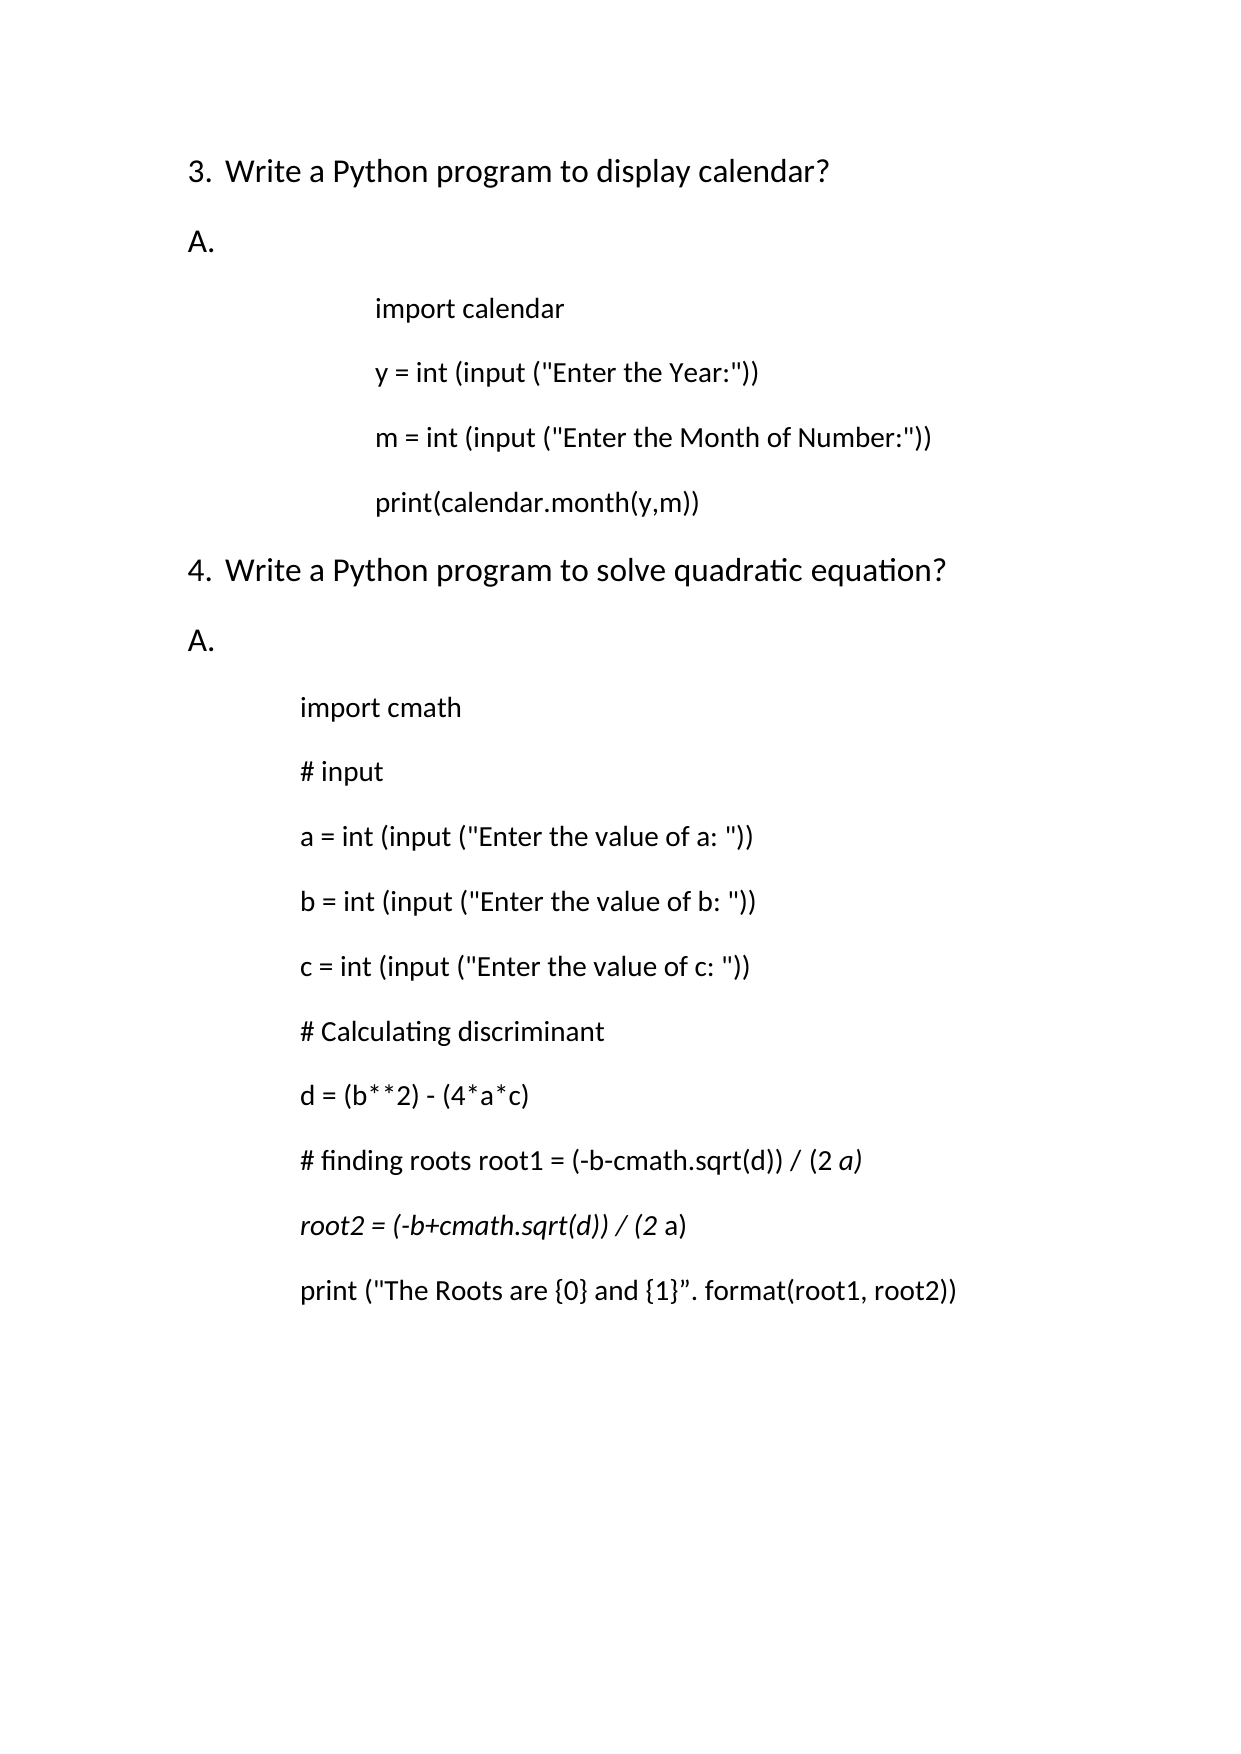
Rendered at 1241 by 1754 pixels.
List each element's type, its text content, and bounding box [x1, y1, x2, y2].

text A. [150, 220, 1090, 261]
text print ("The Roots are {0} and {1}”. format(root1, root2)) [300, 1272, 1090, 1307]
text a = int (input ("Enter the value of a: ")) [300, 818, 1090, 854]
text import calendar [375, 290, 1090, 325]
text root2 = (-b+cmath.sqrt(d)) / (2 a) [300, 1207, 1090, 1243]
text print(calendar.month(y,m)) [375, 484, 1090, 520]
subtitle A. [150, 619, 1090, 659]
text import cmath [300, 689, 1090, 724]
text d = (b**2) - (4*a*c) [300, 1077, 1090, 1113]
list Write a Python program to display calendar? [187, 150, 1090, 191]
text # finding roots root1 = (-b-cmath.sqrt(d)) / (2 a) [300, 1142, 1090, 1178]
text c = int (input ("Enter the value of c: ")) [300, 948, 1090, 983]
text b = int (input ("Enter the value of b: ")) [300, 883, 1090, 919]
subtitle Write a Python program to solve quadratic equation? [187, 549, 1090, 590]
text y = int (input ("Enter the Year:")) [375, 354, 1090, 390]
text # input [300, 753, 1090, 789]
text m = int (input ("Enter the Month of Number:")) [375, 419, 1090, 455]
text # Calculating discriminant [300, 1013, 1090, 1048]
